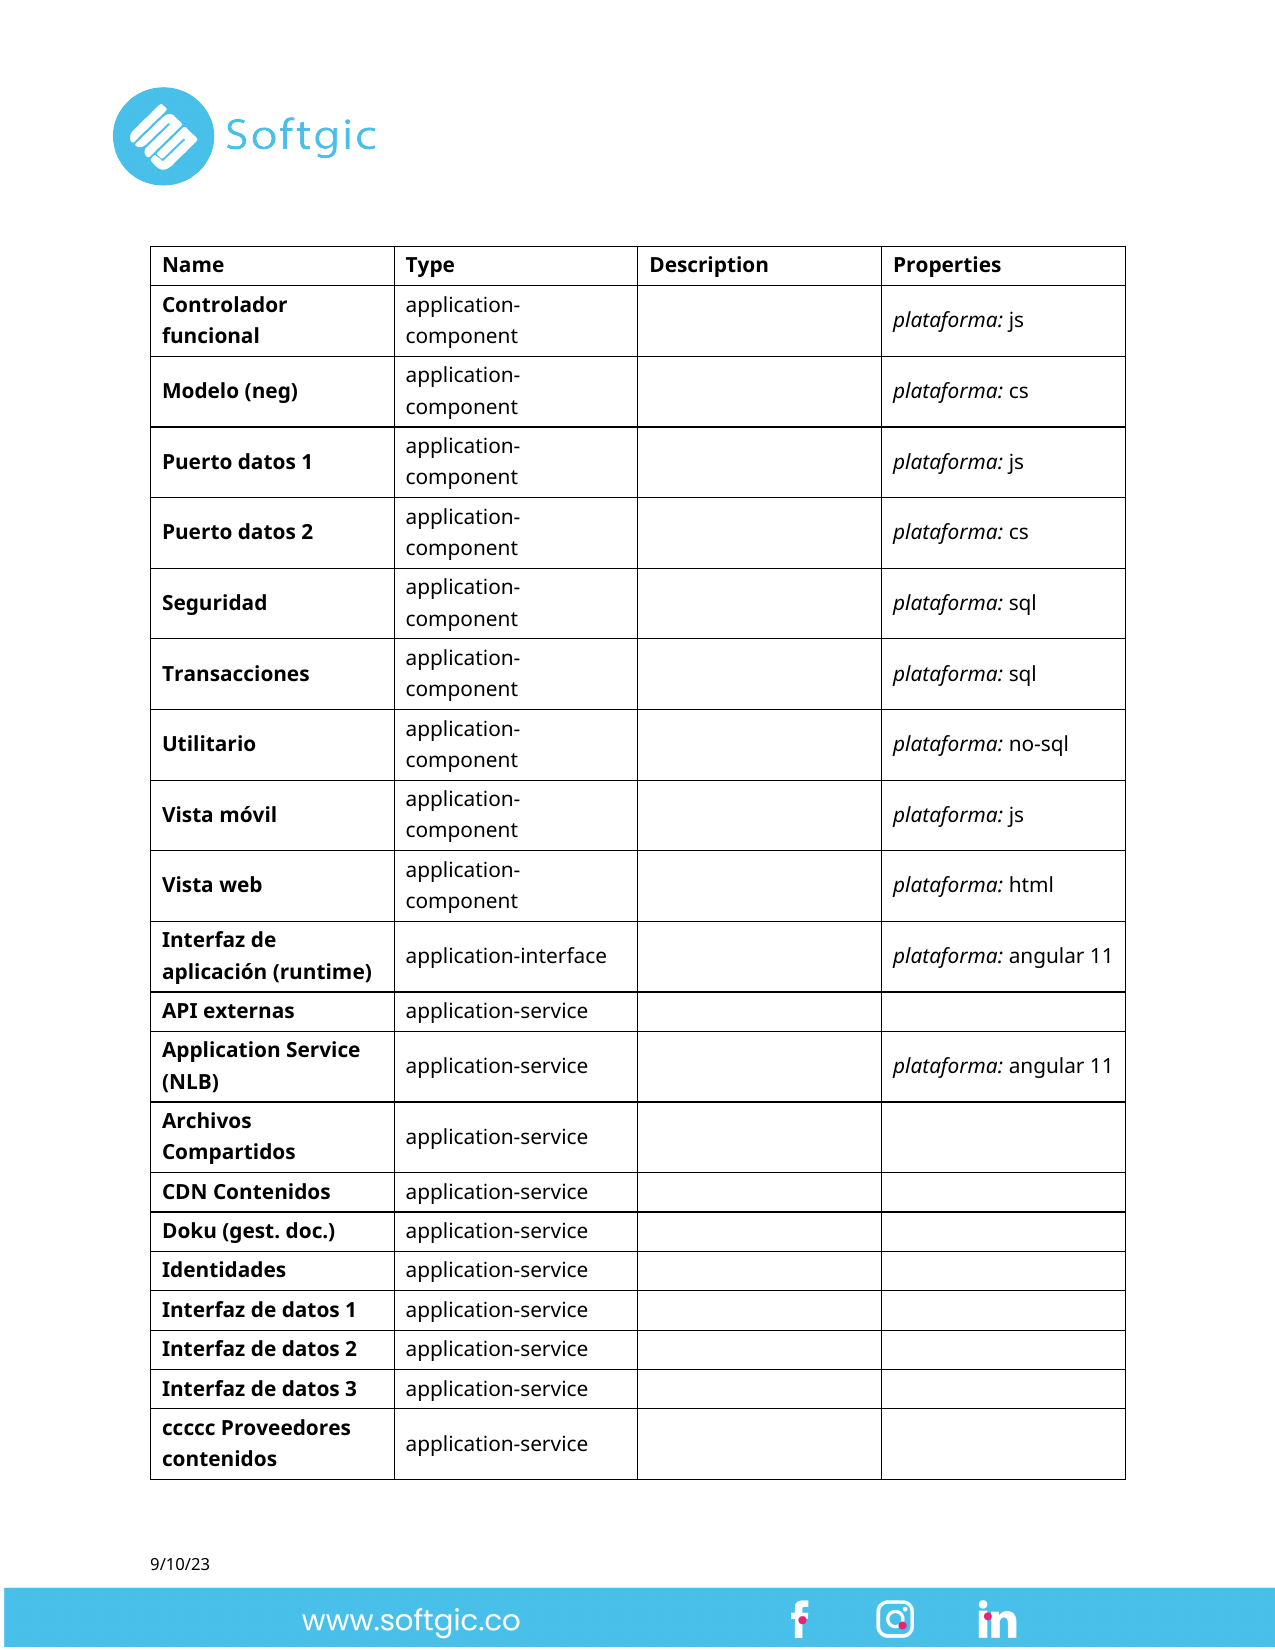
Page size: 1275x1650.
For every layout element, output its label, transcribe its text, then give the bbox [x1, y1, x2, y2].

table_cell application-service [395, 1213, 637, 1251]
table_cell [638, 1409, 881, 1479]
table_cell plataforma: js [882, 286, 1125, 356]
table_cell plataforma: cs [882, 498, 1125, 568]
table_cell [882, 1409, 1125, 1479]
table_cell Archivos Compartidos [151, 1103, 394, 1172]
table_cell application-service [395, 1370, 637, 1408]
table_cell [638, 781, 881, 850]
table_cell API externas [151, 993, 394, 1031]
table_cell plataforma: sql [882, 569, 1125, 638]
table_cell plataforma: html [882, 851, 1125, 921]
table_cell application-service [395, 993, 637, 1031]
table_cell plataforma: js [882, 781, 1125, 850]
table_cell [882, 1252, 1125, 1290]
table_cell [882, 1103, 1125, 1172]
table_cell [638, 1173, 881, 1211]
table_cell Modelo (neg) [151, 357, 394, 426]
table_cell [638, 428, 881, 497]
table_header Name [151, 247, 394, 285]
table_cell application-component [395, 569, 637, 638]
table_cell [638, 498, 881, 568]
table_cell application-service [395, 1103, 637, 1172]
table_cell [638, 286, 881, 356]
table_cell Puerto datos 1 [151, 428, 394, 497]
table_cell Doku (gest. doc.) [151, 1213, 394, 1251]
table_cell [638, 1213, 881, 1251]
table_cell [638, 569, 881, 638]
table_cell [638, 851, 881, 921]
table_cell plataforma: cs [882, 357, 1125, 426]
table_cell Interfaz de datos 1 [151, 1291, 394, 1329]
table_cell application-service [395, 1173, 637, 1211]
table_cell application-component [395, 781, 637, 850]
table_cell Interfaz de datos 3 [151, 1370, 394, 1408]
table_header Type [395, 247, 637, 285]
table_cell Transacciones [151, 639, 394, 709]
table_cell [882, 993, 1125, 1031]
table_cell Application Service (NLB) [151, 1032, 394, 1101]
table_cell [882, 1370, 1125, 1408]
table_cell plataforma: angular 11 [882, 1032, 1125, 1101]
table_cell application-component [395, 428, 637, 497]
table_cell Identidades [151, 1252, 394, 1290]
table_cell [638, 1252, 881, 1290]
table_cell [638, 1370, 881, 1408]
table_cell plataforma: js [882, 428, 1125, 497]
table_cell [638, 1331, 881, 1369]
table_header Properties [882, 247, 1125, 285]
table_cell Utilitario [151, 710, 394, 779]
table_cell [638, 922, 881, 991]
table_cell application-service [395, 1252, 637, 1290]
table_cell Seguridad [151, 569, 394, 638]
table_cell [638, 1032, 881, 1101]
table_cell plataforma: sql [882, 639, 1125, 709]
table_cell CDN Contenidos [151, 1173, 394, 1211]
table_cell application-component [395, 851, 637, 921]
table_cell application-interface [395, 922, 637, 991]
table_cell Interfaz de aplicación (runtime) [151, 922, 394, 991]
table_cell [882, 1173, 1125, 1211]
table_cell application-component [395, 498, 637, 568]
table_cell [882, 1331, 1125, 1369]
table_cell Interfaz de datos 2 [151, 1331, 394, 1369]
table_cell application-service [395, 1291, 637, 1329]
table_cell application-service [395, 1331, 637, 1369]
table_cell [638, 639, 881, 709]
table_cell application-component [395, 639, 637, 709]
table_cell [638, 357, 881, 426]
picture [4, 0, 1275, 1647]
table_header Description [638, 247, 881, 285]
table_cell [638, 1103, 881, 1172]
table_cell ccccc Proveedores contenidos [151, 1409, 394, 1479]
table_cell [638, 710, 881, 779]
table_cell application-component [395, 710, 637, 779]
table_cell [638, 1291, 881, 1329]
table_cell plataforma: no-sql [882, 710, 1125, 779]
table_cell application-component [395, 286, 637, 356]
table_cell Vista web [151, 851, 394, 921]
table_cell [638, 993, 881, 1031]
table_cell [882, 1213, 1125, 1251]
table_cell application-service [395, 1032, 637, 1101]
table_cell plataforma: angular 11 [882, 922, 1125, 991]
table_cell Puerto datos 2 [151, 498, 394, 568]
table_cell application-service [395, 1409, 637, 1479]
table_cell [882, 1291, 1125, 1329]
table_cell application-component [395, 357, 637, 426]
table_cell Vista móvil [151, 781, 394, 850]
table_cell Controlador funcional [151, 286, 394, 356]
